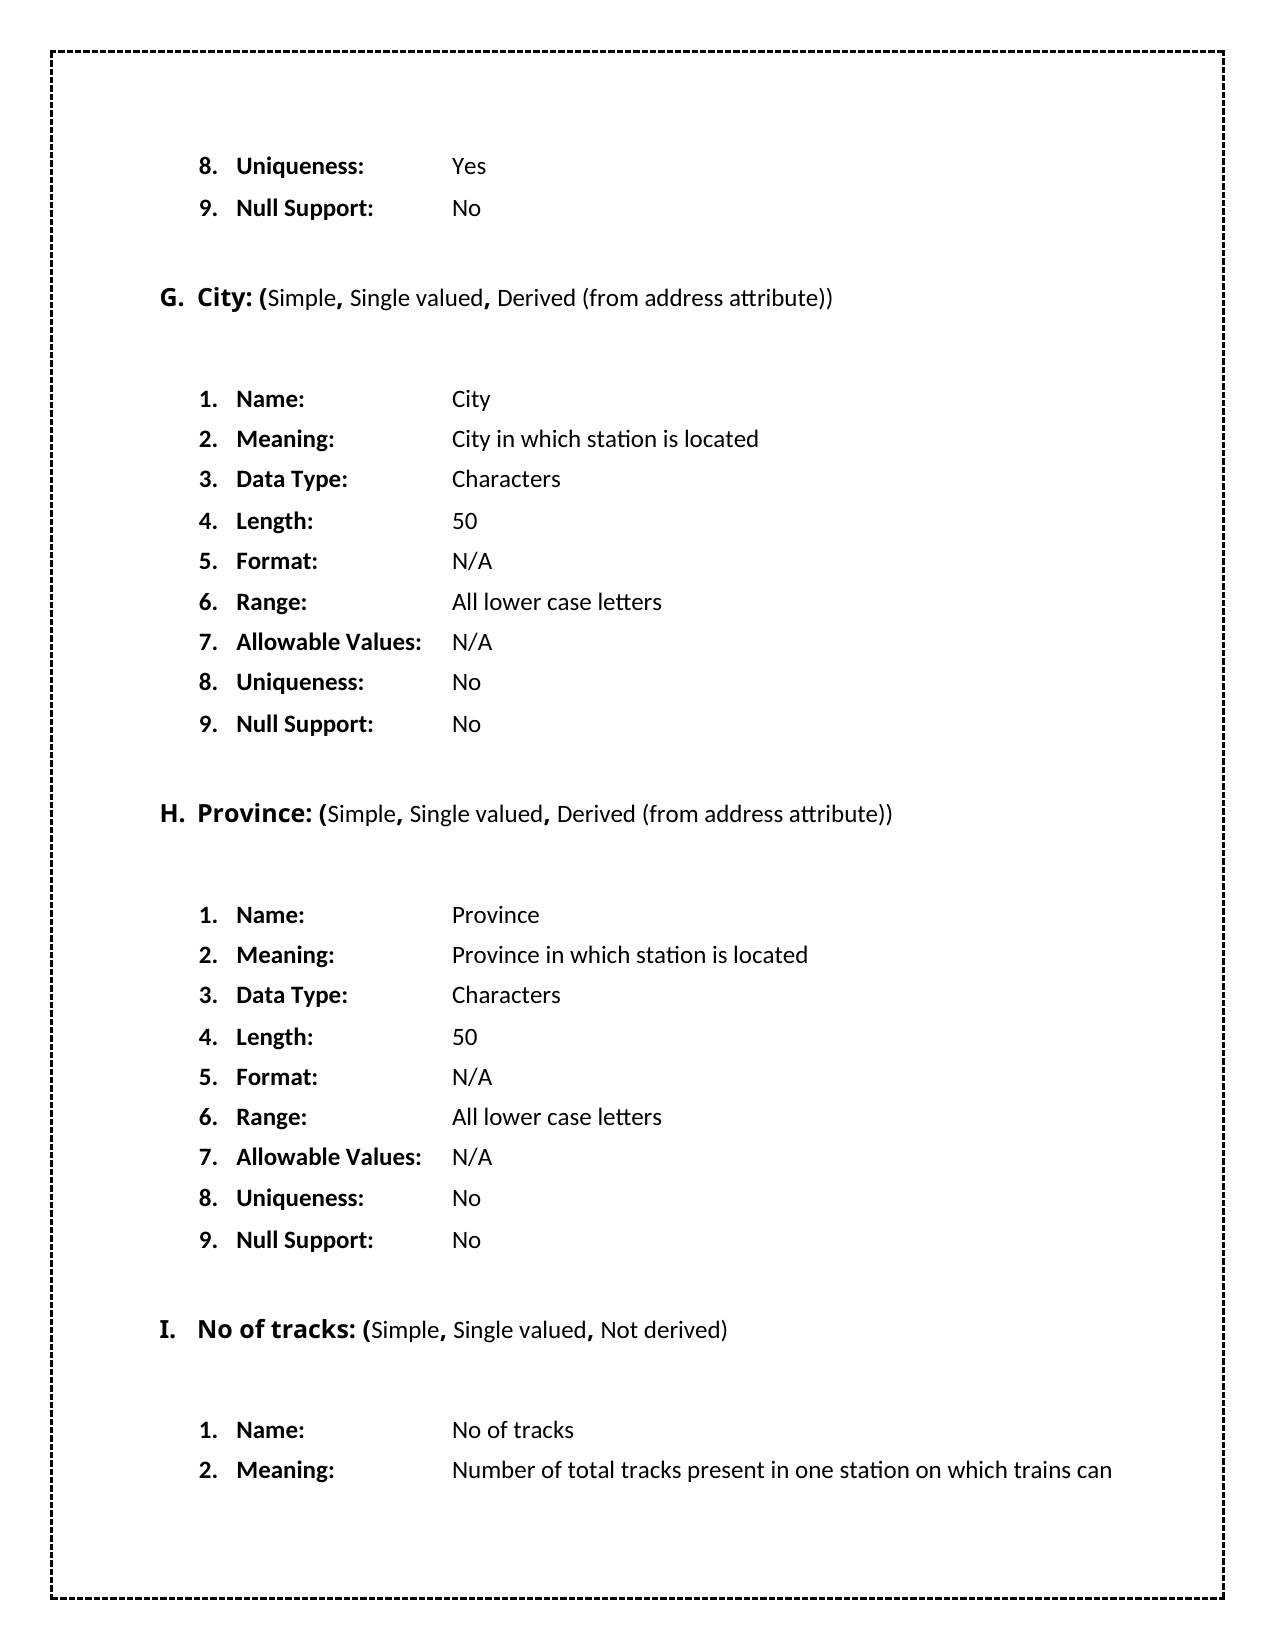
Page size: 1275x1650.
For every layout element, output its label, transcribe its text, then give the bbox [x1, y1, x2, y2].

table_cell Format: [150, 546, 441, 586]
table_cell Data Type: [150, 979, 441, 1021]
table_cell No [441, 666, 1128, 708]
table_cell Characters [441, 979, 1128, 1021]
table_header Name: [150, 899, 441, 939]
table_cell Length: [150, 1021, 441, 1061]
table_cell 50 [441, 505, 1128, 546]
table_header Name: [150, 383, 441, 423]
table_cell No [441, 1224, 1128, 1262]
table_cell All lower case letters [441, 586, 1128, 626]
table_cell Meaning: [150, 939, 441, 979]
table_cell Length: [150, 505, 441, 546]
table_cell Meaning: [150, 423, 441, 463]
table_cell N/A [441, 1142, 1128, 1182]
table_cell Data Type: [150, 463, 441, 505]
table_cell Uniqueness: [150, 1182, 441, 1224]
list No of tracks: (Simple, Single valued, Not derived) [159, 1312, 1125, 1346]
table_cell N/A [441, 546, 1128, 586]
table_cell Yes [441, 150, 1128, 192]
table_cell City in which station is located [441, 423, 1128, 463]
table_cell Allowable Values: [150, 626, 441, 666]
table_cell Null Support: [150, 708, 441, 746]
table_cell Format: [150, 1061, 441, 1101]
table_cell Range: [150, 586, 441, 626]
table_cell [441, 1455, 1128, 1495]
list Province: (Simple, Single valued, Derived (from address attribute)) [159, 796, 1125, 830]
table_cell Allowable Values: [150, 1142, 441, 1182]
table_header City [441, 383, 1128, 423]
table_cell Null Support: [150, 192, 441, 230]
table_cell Range: [150, 1101, 441, 1142]
table_cell No [441, 1182, 1128, 1224]
table_cell No [441, 708, 1128, 746]
table_header Province [441, 899, 1128, 939]
table_cell Characters [441, 463, 1128, 505]
table_cell Meaning: [150, 1455, 441, 1495]
table_cell N/A [441, 626, 1128, 666]
table_cell N/A [441, 1061, 1128, 1101]
table_cell Uniqueness: [150, 150, 441, 192]
table_header No of tracks [441, 1415, 1128, 1455]
table_cell Province in which station is located [441, 939, 1128, 979]
table_cell Uniqueness: [150, 666, 441, 708]
table_header Name: [150, 1415, 441, 1455]
table_cell All lower case letters [441, 1101, 1128, 1142]
table_cell 50 [441, 1021, 1128, 1061]
list City: (Simple, Single valued, Derived (from address attribute)) [159, 280, 1125, 314]
table_cell Null Support: [150, 1224, 441, 1262]
table_cell No [441, 192, 1128, 230]
